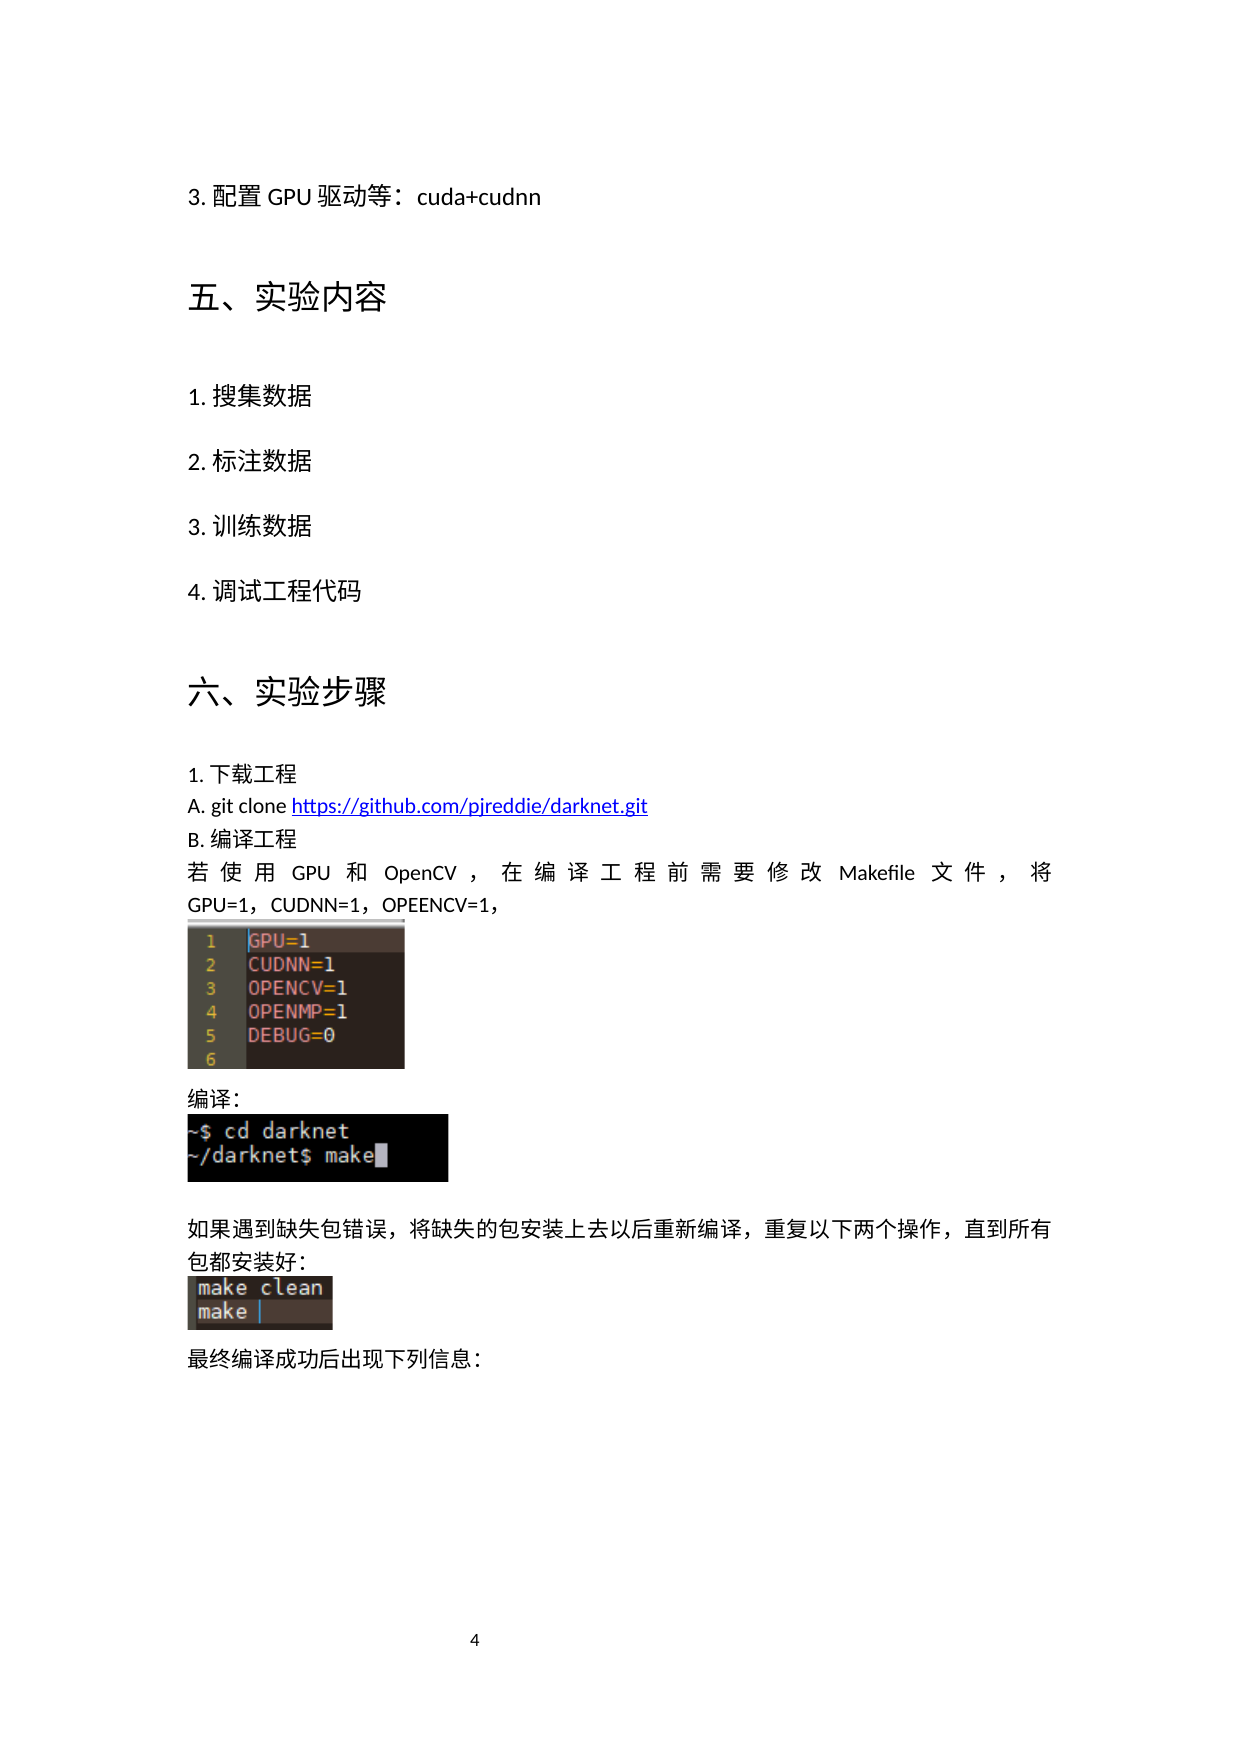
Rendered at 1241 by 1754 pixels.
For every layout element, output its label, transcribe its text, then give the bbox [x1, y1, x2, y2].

picture [187, 919, 405, 1069]
list git clone https://github.com/pjreddie/darknet.git [187, 789, 1053, 822]
list 调试工程代码 [187, 557, 1053, 622]
list 训练数据 [187, 492, 1053, 557]
list 配置GPU驱动等：cuda+cudnn [187, 162, 1053, 227]
list 标注数据 [187, 427, 1053, 492]
list 最终编译成功后出现下列信息： [187, 1342, 1053, 1374]
list 下载工程 [187, 757, 1053, 789]
subtitle 实验内容 [187, 262, 1053, 327]
picture [187, 1276, 333, 1330]
list 编译： [187, 1082, 1053, 1114]
subtitle 实验步骤 [187, 657, 1053, 722]
list 编译工程 [187, 822, 1053, 854]
picture [187, 1114, 449, 1182]
list 若使用GPU和OpenCV，在编译工程前需要修改Makefile文件，将GPU=1，CUDNN=1，OPEENCV=1， [187, 854, 1053, 919]
list 如果遇到缺失包错误，将缺失的包安装上去以后重新编译，重复以下两个操作，直到所有包都安装好： [187, 1212, 1053, 1277]
list 搜集数据 [187, 362, 1053, 427]
